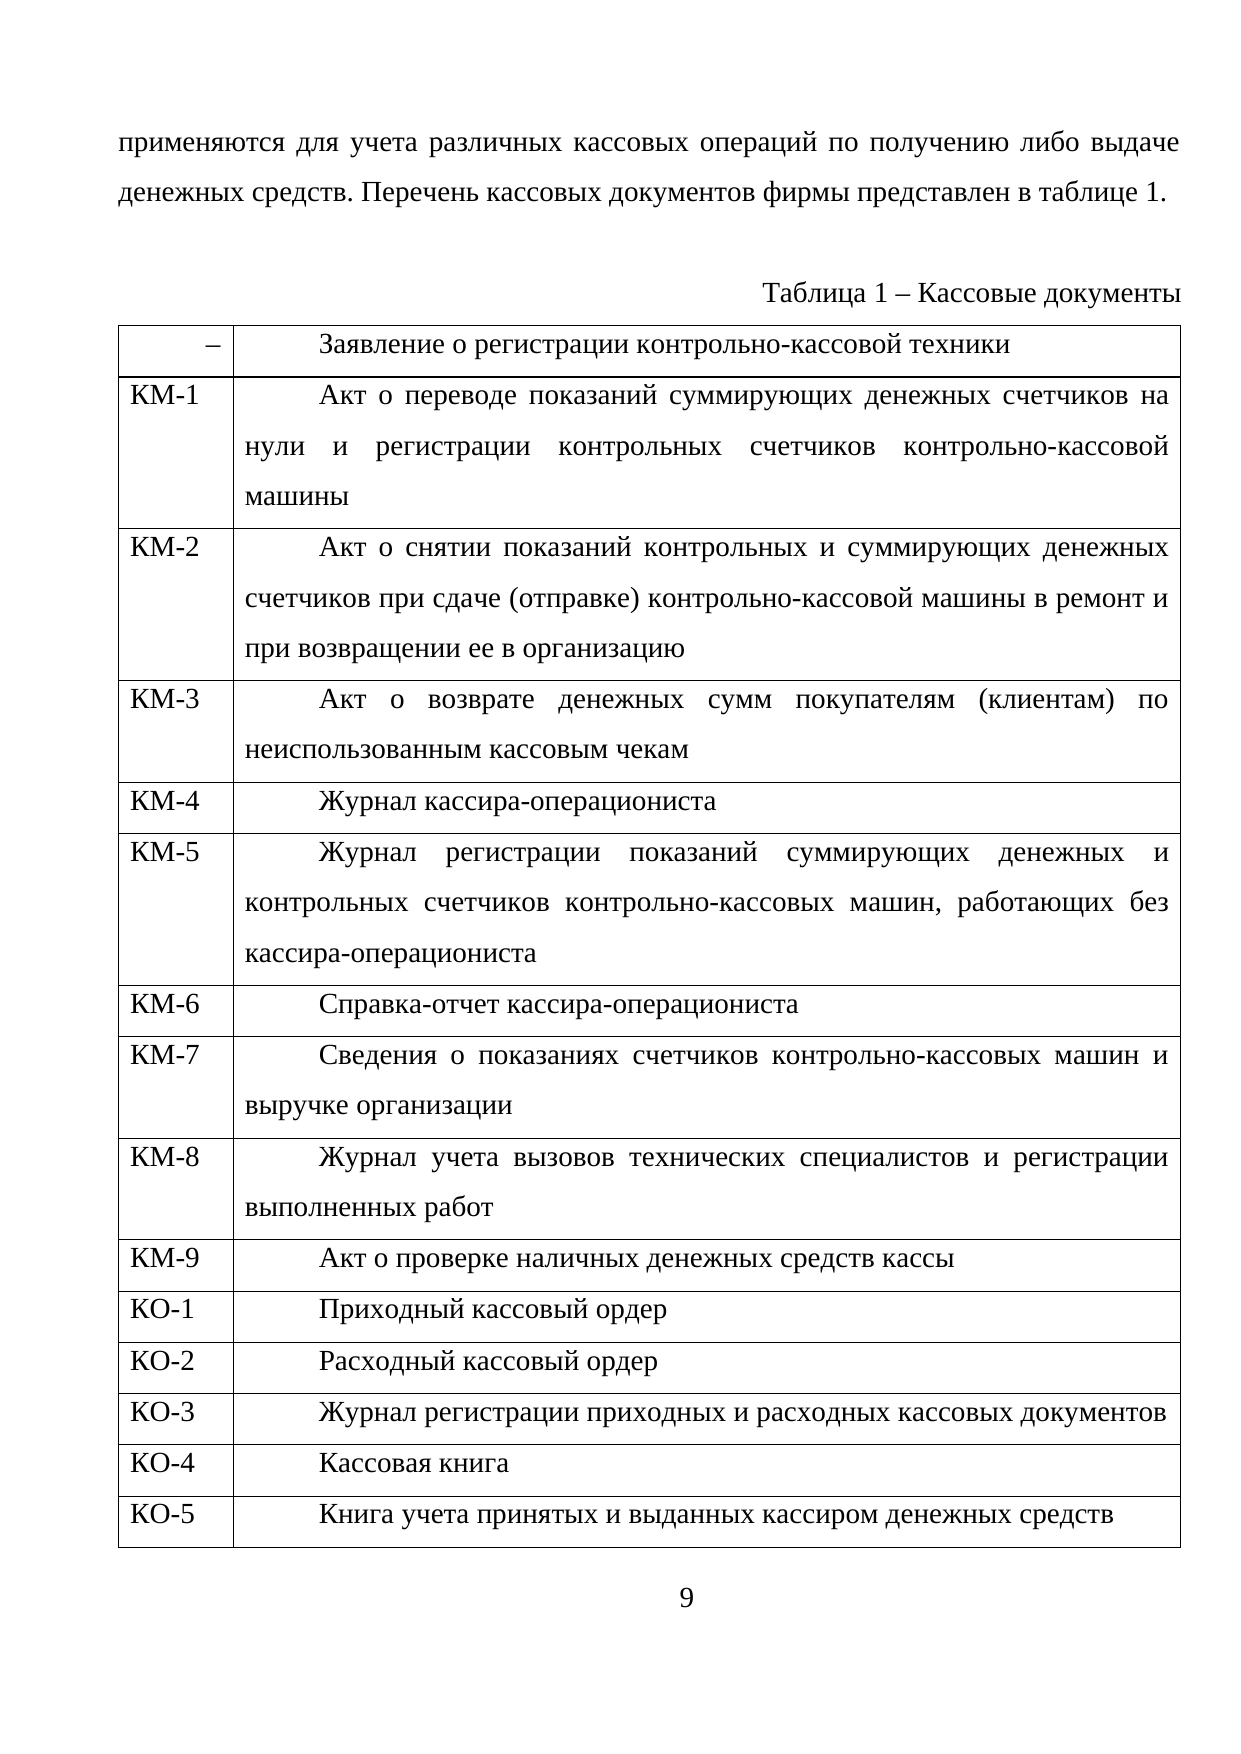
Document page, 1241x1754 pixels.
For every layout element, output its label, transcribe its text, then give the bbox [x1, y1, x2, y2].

table_cell Акт о снятии показаний контрольных и суммирующих денежных счетчиков при сдаче (отправке) контрольно-кассовой машины в ремонт и при возвращении ее в организацию [234, 529, 1180, 680]
table_cell Акт о проверке наличных денежных средств кассы [234, 1240, 1180, 1291]
table_cell КМ-6 [119, 986, 233, 1036]
table_cell КМ-9 [119, 1240, 233, 1291]
table_cell Акт о возврате денежных сумм покупателям (клиентам) по неиспользованным кассовым чекам [234, 681, 1180, 782]
table_cell КМ-3 [119, 681, 233, 782]
table_cell КМ-8 [119, 1139, 233, 1239]
table_cell Журнал регистрации приходных и расходных кассовых документов [234, 1394, 1180, 1444]
table_cell Кассовая книга [234, 1445, 1180, 1496]
table_cell КО-1 [119, 1292, 233, 1342]
table_cell КМ-4 [119, 783, 233, 833]
text Таблица 1 – Кассовые документы [118, 275, 1181, 308]
table_header – [119, 326, 233, 376]
table_cell Сведения о показаниях счетчиков контрольно-кассовых машин и выручке организации [234, 1037, 1180, 1138]
table_cell Приходный кассовый ордер [234, 1292, 1180, 1342]
table_cell КО-3 [119, 1394, 233, 1444]
table_cell КМ-5 [119, 834, 233, 985]
table_cell Акт о переводе показаний суммирующих денежных счетчиков на нули и регистрации контрольных счетчиков контрольно-кассовой машины [234, 378, 1180, 528]
table_cell Расходный кассовый ордер [234, 1343, 1180, 1393]
table_cell КО-4 [119, 1445, 233, 1496]
table_header Заявление о регистрации контрольно-кассовой техники [234, 326, 1180, 376]
table_cell Журнал регистрации показаний суммирующих денежных и контрольных счетчиков контрольно-кассовых машин, работающих без кассира-операциониста [234, 834, 1180, 985]
table_cell Журнал кассира-операциониста [234, 783, 1180, 833]
table_cell Справка-отчет кассира-операциониста [234, 986, 1180, 1036]
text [118, 124, 1181, 208]
table_cell КО-2 [119, 1343, 233, 1393]
table_cell Журнал учета вызовов технических специалистов и регистрации выполненных работ [234, 1139, 1180, 1239]
table_cell КО-5 [119, 1497, 233, 1547]
table_cell КМ-2 [119, 529, 233, 680]
table_cell КМ-1 [119, 378, 233, 528]
table_cell КМ-7 [119, 1037, 233, 1138]
table_cell Книга учета принятых и выданных кассиром денежных средств [234, 1497, 1180, 1547]
